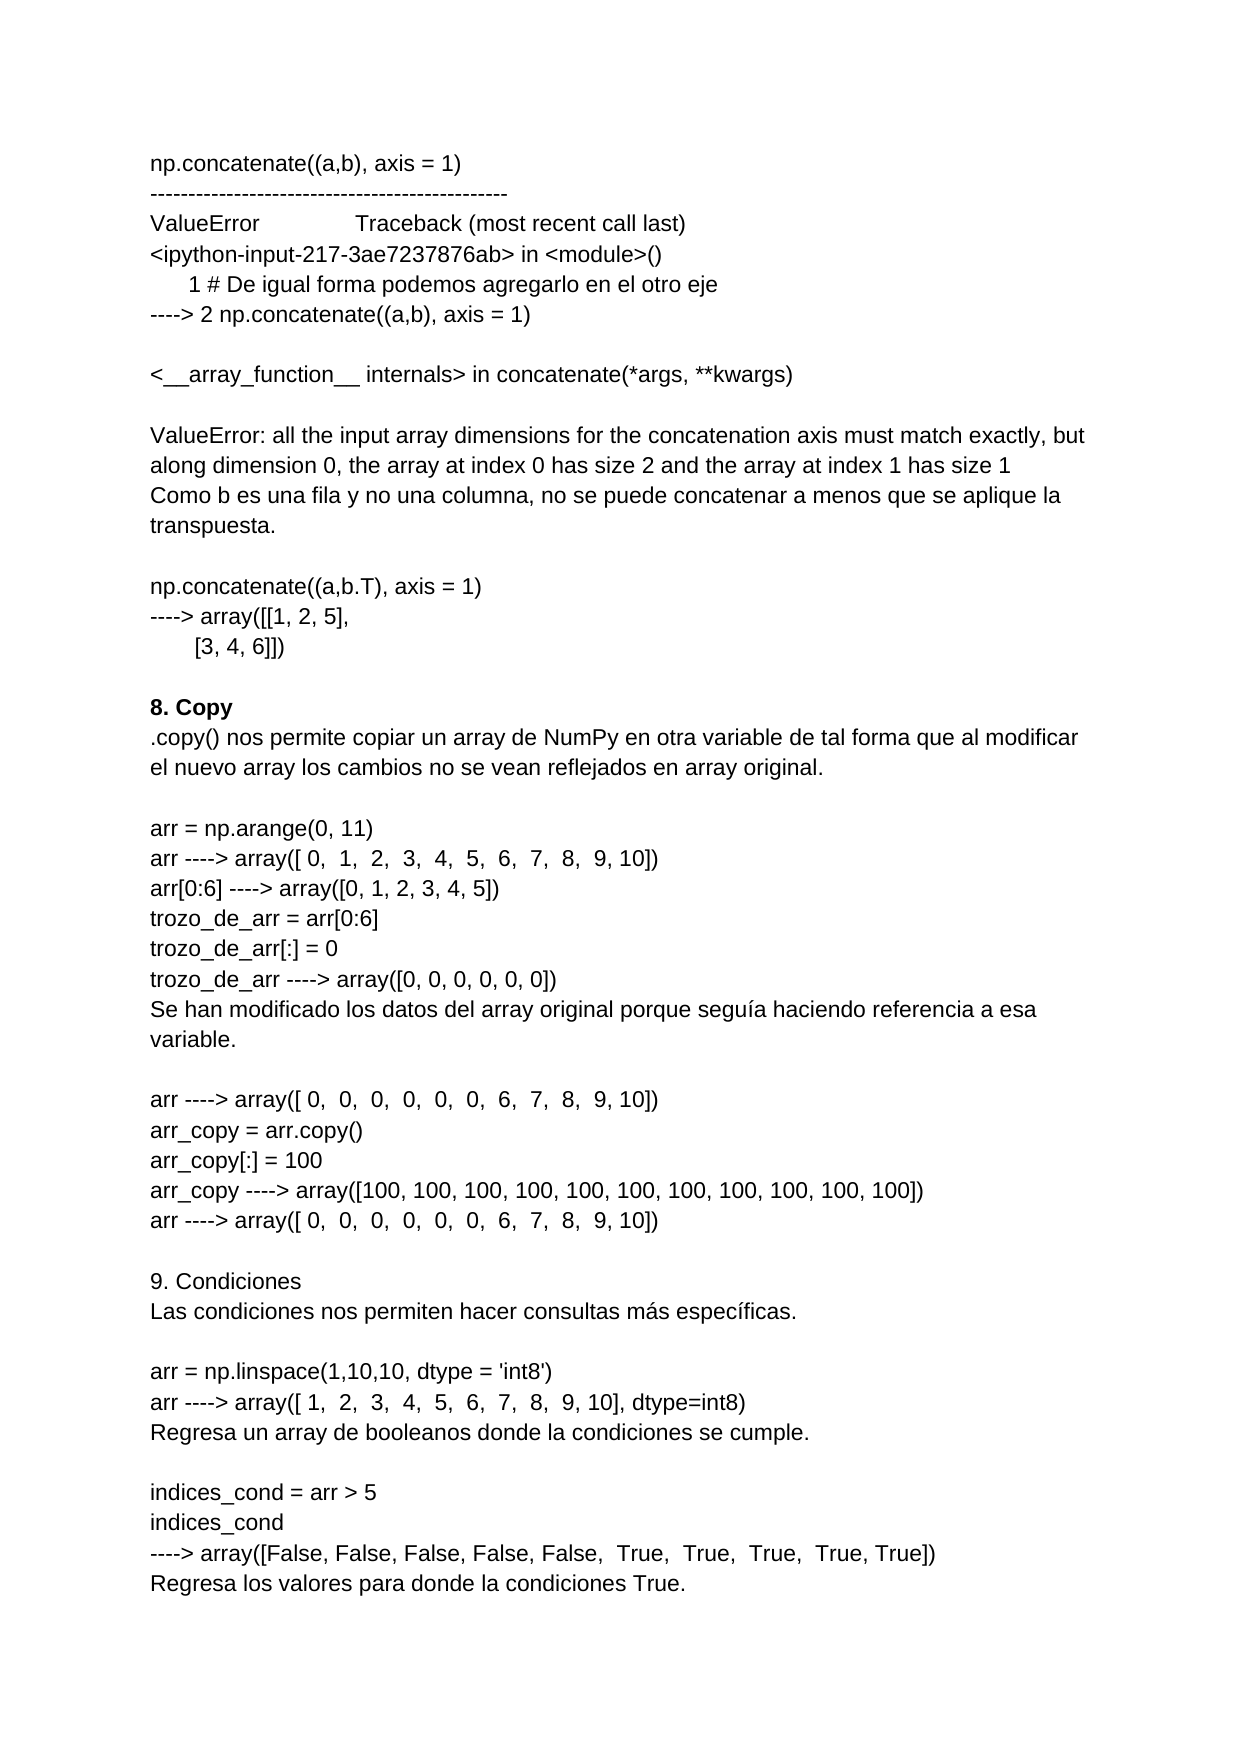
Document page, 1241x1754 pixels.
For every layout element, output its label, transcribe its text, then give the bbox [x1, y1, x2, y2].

text ValueError: all the input array dimensions for the concatenation axis must match exactly, but along dimension 0, the array at index 0 has size 2 and the array at index 1 has size 1 [150, 422, 1090, 478]
text arr_copy = arr.copy() [150, 1117, 1090, 1143]
text Como b es una fila y no una columna, no se puede concatenar a menos que se aplique la transpuesta. [150, 482, 1090, 539]
text 8. Copy [150, 694, 1090, 720]
text arr ----> array([ 0, 1, 2, 3, 4, 5, 6, 7, 8, 9, 10]) [150, 845, 1090, 871]
text arr = np.linspace(1,10,10, dtype = 'int8') [150, 1358, 1090, 1385]
text ----------------------------------------------- [150, 180, 1090, 207]
text Se han modificado los datos del array original porque seguía haciendo referencia a esa variable. [150, 996, 1090, 1052]
text arr_copy ----> array([100, 100, 100, 100, 100, 100, 100, 100, 100, 100, 100]) [150, 1177, 1090, 1203]
text Regresa los valores para donde la condiciones True. [150, 1570, 1090, 1596]
text trozo_de_arr = arr[0:6] [150, 905, 1090, 932]
text arr ----> array([ 0, 0, 0, 0, 0, 0, 6, 7, 8, 9, 10]) [150, 1207, 1090, 1234]
text ValueError Traceback (most recent call last) [150, 210, 1090, 237]
text indices_cond [150, 1509, 1090, 1536]
text arr ----> array([ 1, 2, 3, 4, 5, 6, 7, 8, 9, 10], dtype=int8) [150, 1388, 1090, 1415]
text 9. Condiciones [150, 1268, 1090, 1294]
text .copy() nos permite copiar un array de NumPy en otra variable de tal forma que al modificar el nuevo array los cambios no se vean reflejados en array original. [150, 724, 1090, 781]
text arr_copy[:] = 100 [150, 1147, 1090, 1173]
text arr ----> array([ 0, 0, 0, 0, 0, 0, 6, 7, 8, 9, 10]) [150, 1086, 1090, 1113]
text trozo_de_arr ----> array([0, 0, 0, 0, 0, 0]) [150, 966, 1090, 992]
text np.concatenate((a,b.T), axis = 1) [150, 573, 1090, 599]
text trozo_de_arr[:] = 0 [150, 935, 1090, 962]
text ----> array([[1, 2, 5], [150, 603, 1090, 629]
text arr = np.arange(0, 11) [150, 814, 1090, 841]
text <ipython-input-217-3ae7237876ab> in <module>() [150, 241, 1090, 267]
text ----> array([False, False, False, False, False, True, True, True, True, True]) [150, 1539, 1090, 1566]
text [3, 4, 6]]) [150, 633, 1090, 660]
text arr[0:6] ----> array([0, 1, 2, 3, 4, 5]) [150, 875, 1090, 901]
text 1 # De igual forma podemos agregarlo en el otro eje [150, 271, 1090, 297]
text ----> 2 np.concatenate((a,b), axis = 1) [150, 301, 1090, 327]
text Regresa un array de booleanos donde la condiciones se cumple. [150, 1419, 1090, 1445]
text indices_cond = arr > 5 [150, 1479, 1090, 1506]
text Las condiciones nos permiten hacer consultas más específicas. [150, 1298, 1090, 1324]
text np.concatenate((a,b), axis = 1) [150, 150, 1090, 176]
text <__array_function__ internals> in concatenate(*args, **kwargs) [150, 361, 1090, 388]
